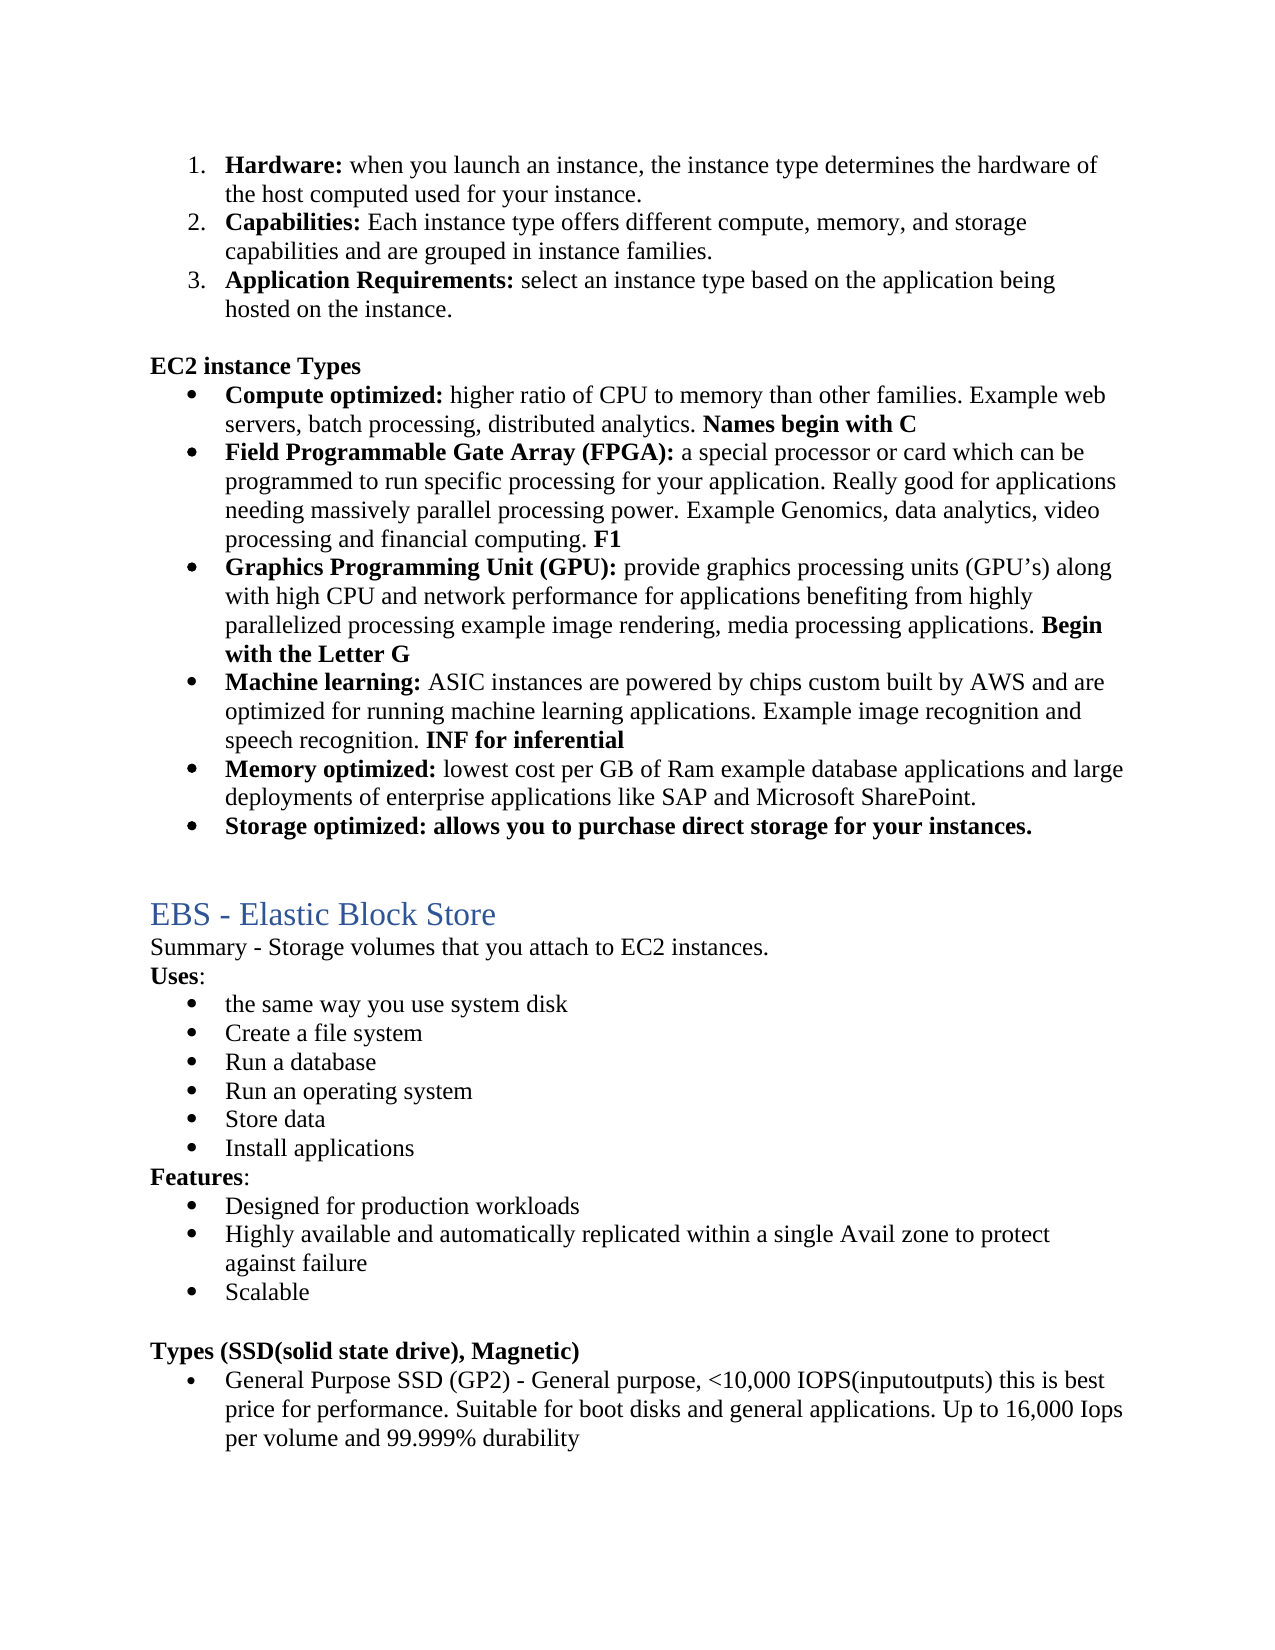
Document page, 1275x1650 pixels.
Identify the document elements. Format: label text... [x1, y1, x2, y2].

text Types (SSD(solid state drive), Magnetic) [150, 1336, 1125, 1365]
list Compute optimized: higher ratio of CPU to memory than other families. Example web servers, batch processing, distributed analytics. Names begin with C [187, 380, 1125, 437]
list Run an operating system [187, 1076, 1125, 1104]
list Application Requirements: select an instance type based on the application being hosted on the instance. [187, 265, 1125, 322]
list Capabilities: Each instance type offers different compute, memory, and storage capabilities and are grouped in instance families. [187, 207, 1125, 265]
list Designed for production workloads [187, 1191, 1125, 1219]
text Summary - Storage volumes that you attach to EC2 instances. [150, 932, 1125, 961]
list Hardware: when you launch an instance, the instance type determines the hardware of the host computed used for your instance. [187, 150, 1125, 207]
list General Purpose SSD (GP2) - General purpose, <10,000 IOPS(inputoutputs) this is best price for performance. Suitable for boot disks and general applications. Up to 16,000 Iops per volume and 99.999% durability [187, 1365, 1125, 1451]
list Memory optimized: lowest cost per GB of Ram example database applications and large deployments of enterprise applications like SAP and Microsoft SharePoint. [187, 754, 1125, 811]
list Highly available and automatically replicated within a single Avail zone to protect against failure [187, 1219, 1125, 1277]
list Storage optimized: allows you to purchase direct storage for your instances. [187, 811, 1125, 840]
list the same way you use system disk [187, 989, 1125, 1018]
text EC2 instance Types [150, 351, 1125, 380]
list Graphics Programming Unit (GPU): provide graphics processing units (GPU’s) along with high CPU and network performance for applications benefiting from highly parallelized processing example image rendering, media processing applications. Begin with the Letter G [187, 552, 1125, 667]
text Features: [150, 1162, 1125, 1191]
list Store data [187, 1104, 1125, 1133]
list Machine learning: ASIC instances are powered by chips custom built by AWS and are optimized for running machine learning applications. Example image recognition and speech recognition. INF for inferential [187, 667, 1125, 754]
list Scalable [187, 1277, 1125, 1306]
text Uses: [150, 961, 1125, 989]
list Install applications [187, 1133, 1125, 1162]
list Create a file system [187, 1018, 1125, 1047]
subtitle EBS - Elastic Block Store [150, 894, 1125, 932]
list Field Programmable Gate Array (FPGA): a special processor or card which can be programmed to run specific processing for your application. Really good for applications needing massively parallel processing power. Example Genomics, data analytics, video processing and financial computing. F1 [187, 437, 1125, 552]
list Run a database [187, 1047, 1125, 1076]
